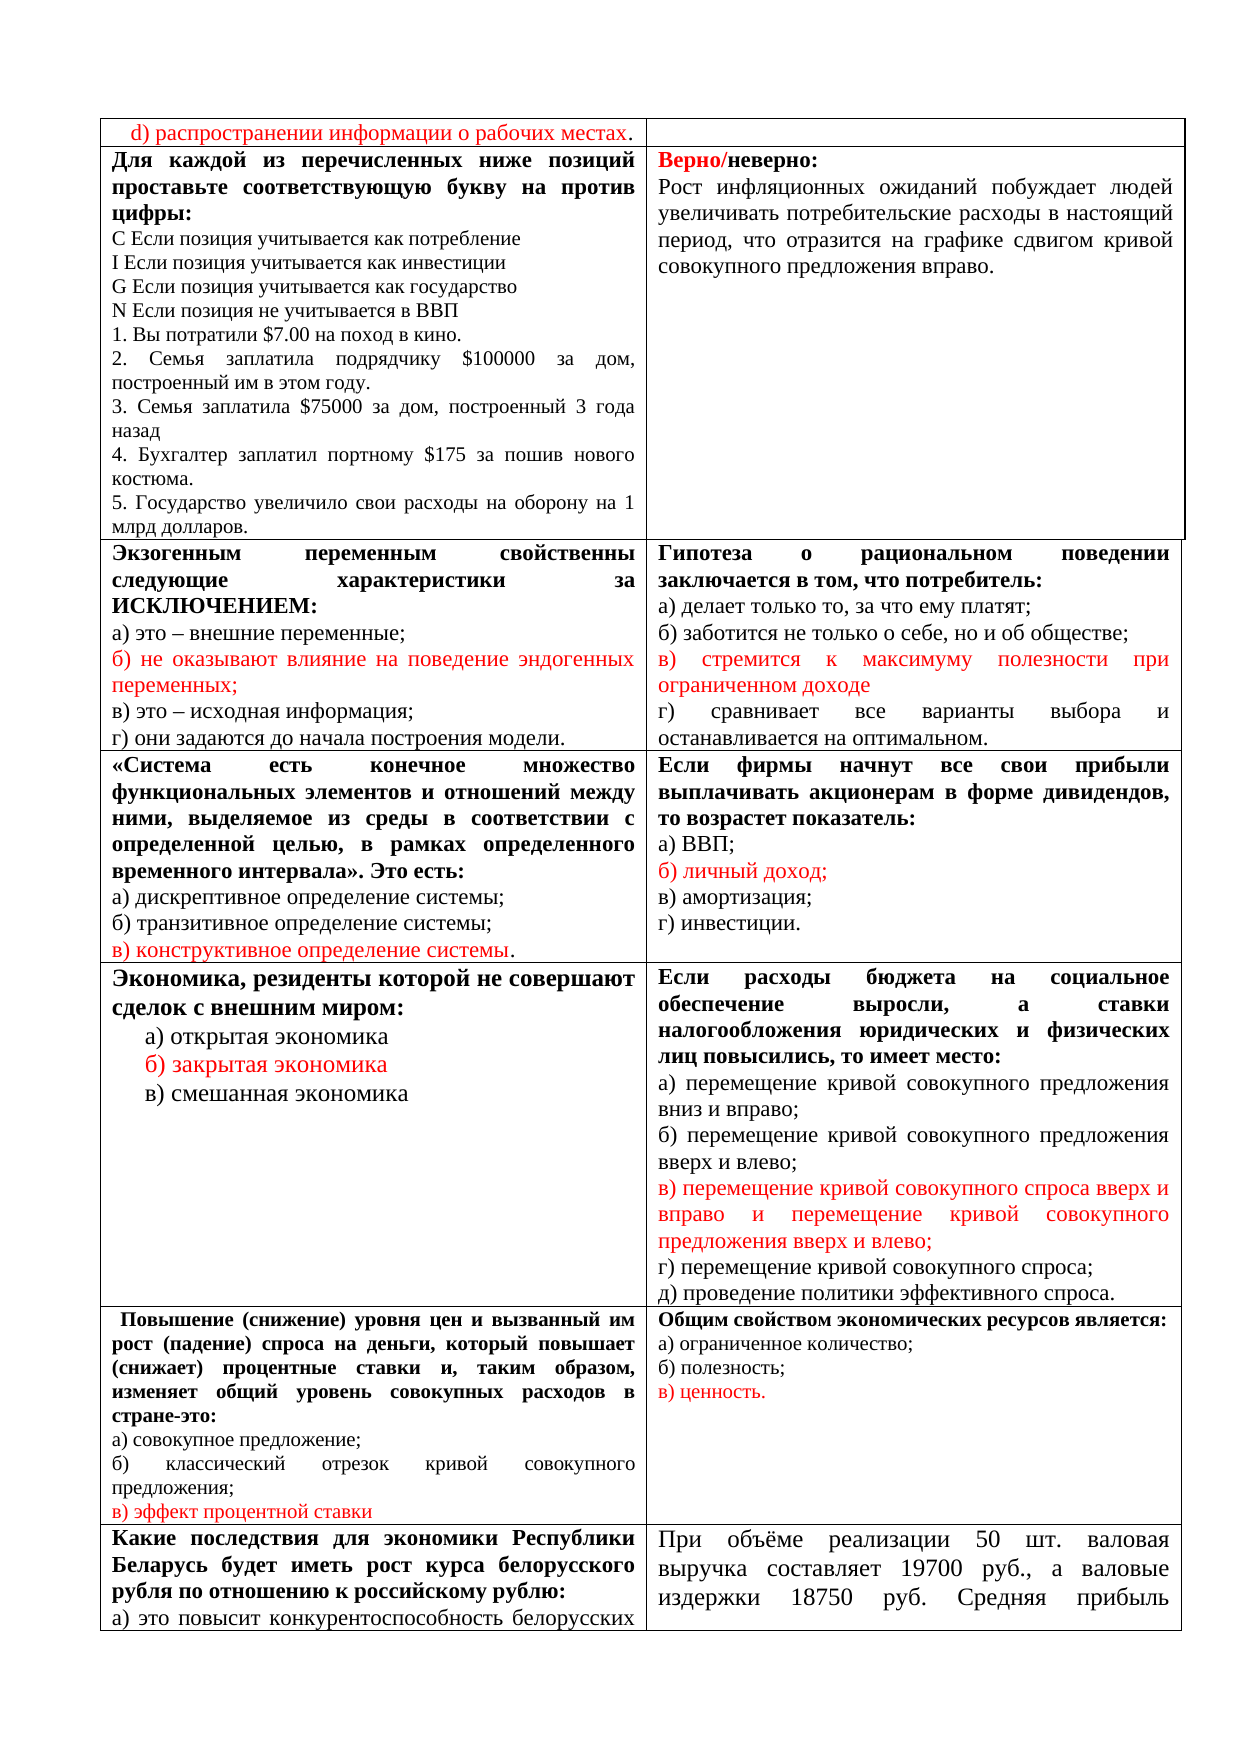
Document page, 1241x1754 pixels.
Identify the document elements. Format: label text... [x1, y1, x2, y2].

table_cell Если расходы бюджета на социальное обеспечение выросли, а ставки налогообложения юридических и физических лиц повысились, то имеет место: а) перемещение кривой совокупного предложения вниз и вправо; б) перемещение кривой совокупного предложения вверх и влево; в) перемещение кривой совокупного спроса вверх и вправо и перемещение кривой совокупного предложения вверх и влево; г) перемещение кривой совокупного спроса; д) проведение политики эффективного спроса. [647, 963, 1181, 1306]
table_cell Верно/неверно: Рост инфляционных ожиданий побуждает людей увеличивать потребительские расходы в настоящий период, что отразится на графике сдвигом кривой совокупного предложения вправо. [647, 147, 1184, 538]
table_cell Общим свойством экономических ресурсов является: а) ограниченное количество; б) полезность; в) ценность. [647, 1307, 1181, 1523]
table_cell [101, 119, 646, 146]
table_cell Повышение (снижение) уровня цен и вызванный им рост (падение) спроса на деньги, который повышает (снижает) процентные ставки и, таким образом, изменяет общий уровень совокупных расходов в стране-это: а) совокупное предложение; б) классический отрезок кривой совокупного предложения; в) эффект процентной ставки [101, 1307, 646, 1523]
table_cell Экономика, резиденты которой не совершают сделок с внешним миром: а) открытая экономика б) закрытая экономика в) смешанная экономика [101, 963, 646, 1306]
table_cell Если фирмы начнут все свои прибыли выплачивать акционерам в форме дивидендов, то возрастет показатель: а) ВВП; б) личный доход; в) амортизация; г) инвестиции. [647, 751, 1181, 962]
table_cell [101, 1525, 646, 1630]
table_cell «Система есть конечное множество функциональных элементов и отношений между ними, выделяемое из среды в соответствии с определенной целью, в рамках определенного временного интервала». Это есть: а) дискрептивное определение системы; б) транзитивное определение системы; в) конструктивное определение системы. [101, 751, 646, 962]
table_cell Гипотеза о рациональном поведении заключается в том, что потребитель: а) делает только то, за что ему платят; б) заботится не только о себе, но и об обществе; в) стремится к максимуму полезности при ограниченном доходе г) сравнивает все варианты выбора и останавливается на оптимальном. [647, 540, 1181, 750]
table_cell Экзогенным переменным свойственны следующие характеристики за ИСКЛЮЧЕНИЕМ: а) это – внешние переменные; б) не оказывают влияние на поведение эндогенных переменных; в) это – исходная информация; г) они задаются до начала построения модели. [101, 540, 646, 750]
table_cell Для каждой из перечисленных ниже позиций проставьте соответствующую букву на против цифры: С Если позиция учитывается как потребление I Если позиция учитывается как инвестиции G Если позиция учитывается как государство N Если позиция не учитывается в ВВП 1. Вы потратили $7.00 на поход в кино. 2. Семья заплатила подрядчику $100000 за дом, построенный им в этом году. 3. Семья заплатила $75000 за дом, построенный 3 года назад 4. Бухгалтер заплатил портному $175 за пошив нового костюма. 5. Государство увеличило свои расходы на оборону на 1 млрд долларов. [101, 147, 646, 538]
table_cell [647, 1525, 1181, 1630]
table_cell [647, 119, 1184, 146]
